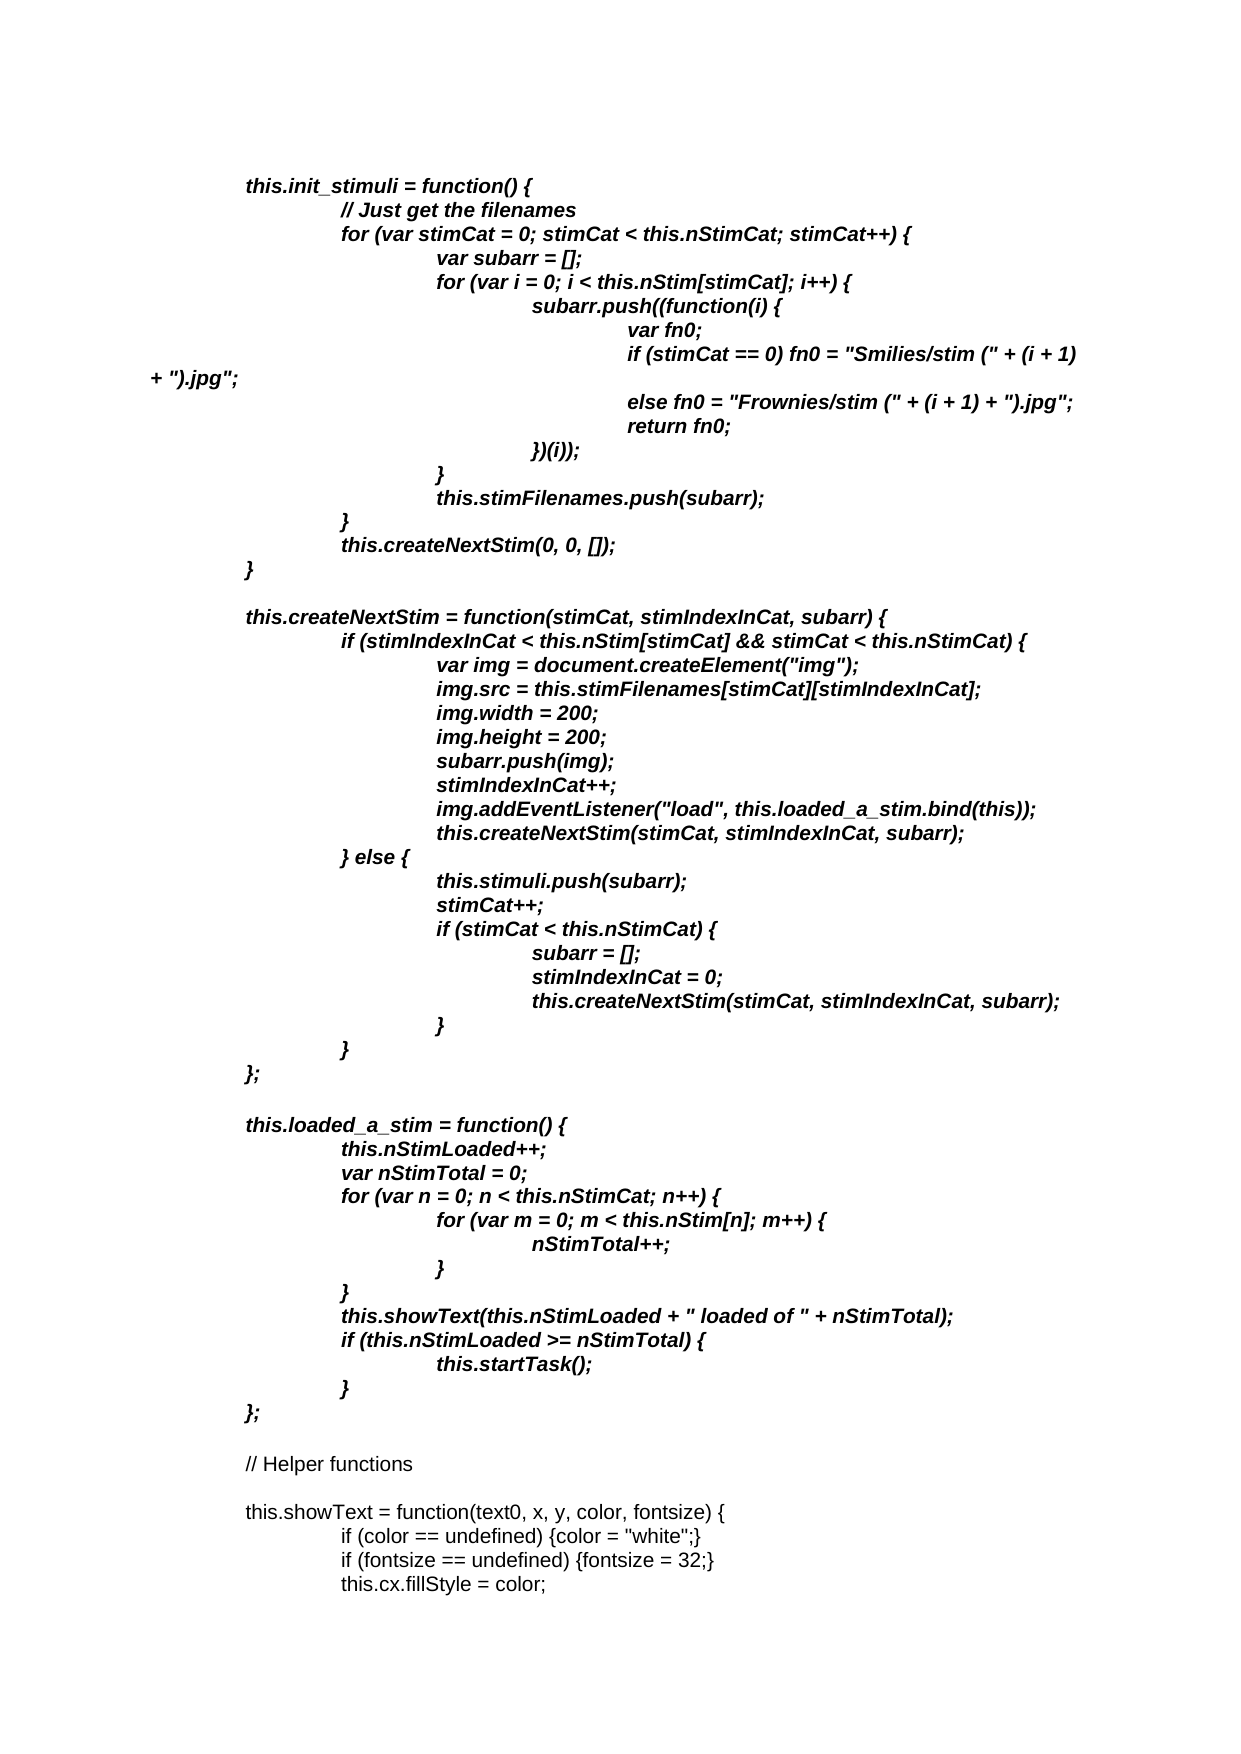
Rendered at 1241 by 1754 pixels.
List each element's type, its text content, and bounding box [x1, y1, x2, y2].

text } else { [150, 845, 1090, 869]
text if (stimCat == 0) fn0 = "Smilies/stim (" + (i + 1) + ").jpg"; [150, 342, 1090, 389]
text } [150, 1280, 1090, 1304]
text for (var n = 0; n < this.nStimCat; n++) { [150, 1184, 1090, 1208]
text this.createNextStim = function(stimCat, stimIndexInCat, subarr) { [150, 605, 1090, 629]
text } [150, 461, 1090, 485]
text if (stimCat < this.nStimCat) { [150, 917, 1090, 941]
text return fn0; [150, 413, 1090, 437]
text this.loaded_a_stim = function() { [150, 1112, 1090, 1136]
text }; [150, 1400, 1090, 1424]
text else fn0 = "Frownies/stim (" + (i + 1) + ").jpg"; [150, 389, 1090, 413]
text for (var stimCat = 0; stimCat < this.nStimCat; stimCat++) { [150, 222, 1090, 246]
text // Helper functions [150, 1452, 1090, 1476]
text img.width = 200; [150, 701, 1090, 725]
text this.showText = function(text0, x, y, color, fontsize) { [150, 1500, 1090, 1524]
text } [150, 1256, 1090, 1280]
text if (fontsize == undefined) {fontsize = 32;} [150, 1548, 1090, 1572]
text var subarr = []; [150, 246, 1090, 270]
text this.startTask(); [150, 1352, 1090, 1376]
text if (this.nStimLoaded >= nStimTotal) { [150, 1328, 1090, 1352]
text this.init_stimuli = function() { [150, 174, 1090, 198]
text this.createNextStim(0, 0, []); [150, 533, 1090, 557]
text this.createNextStim(stimCat, stimIndexInCat, subarr); [150, 988, 1090, 1012]
text } [150, 1012, 1090, 1036]
text subarr.push(img); [150, 749, 1090, 773]
text subarr.push((function(i) { [150, 294, 1090, 318]
text for (var i = 0; i < this.nStim[stimCat]; i++) { [150, 270, 1090, 294]
text stimIndexInCat = 0; [150, 964, 1090, 988]
text if (stimIndexInCat < this.nStim[stimCat] && stimCat < this.nStimCat) { [150, 629, 1090, 653]
text } [150, 509, 1090, 533]
text this.showText(this.nStimLoaded + " loaded of " + nStimTotal); [150, 1304, 1090, 1328]
text stimIndexInCat++; [150, 773, 1090, 797]
text nStimTotal++; [150, 1232, 1090, 1256]
text }; [150, 1060, 1090, 1084]
text } [150, 1376, 1090, 1400]
text img.src = this.stimFilenames[stimCat][stimIndexInCat]; [150, 677, 1090, 701]
text })(i)); [150, 437, 1090, 461]
text this.createNextStim(stimCat, stimIndexInCat, subarr); [150, 821, 1090, 845]
text this.nStimLoaded++; [150, 1136, 1090, 1160]
text // Just get the filenames [150, 198, 1090, 222]
text var nStimTotal = 0; [150, 1160, 1090, 1184]
text } [150, 557, 1090, 581]
text this.stimFilenames.push(subarr); [150, 485, 1090, 509]
text stimCat++; [150, 893, 1090, 917]
text var fn0; [150, 318, 1090, 342]
text this.cx.fillStyle = color; [150, 1572, 1090, 1596]
text img.addEventListener("load", this.loaded_a_stim.bind(this)); [150, 797, 1090, 821]
text this.stimuli.push(subarr); [150, 869, 1090, 893]
text subarr = []; [150, 941, 1090, 964]
text img.height = 200; [150, 725, 1090, 749]
text } [150, 1036, 1090, 1060]
text for (var m = 0; m < this.nStim[n]; m++) { [150, 1208, 1090, 1232]
text var img = document.createElement("img"); [150, 653, 1090, 677]
text if (color == undefined) {color = "white";} [150, 1524, 1090, 1548]
